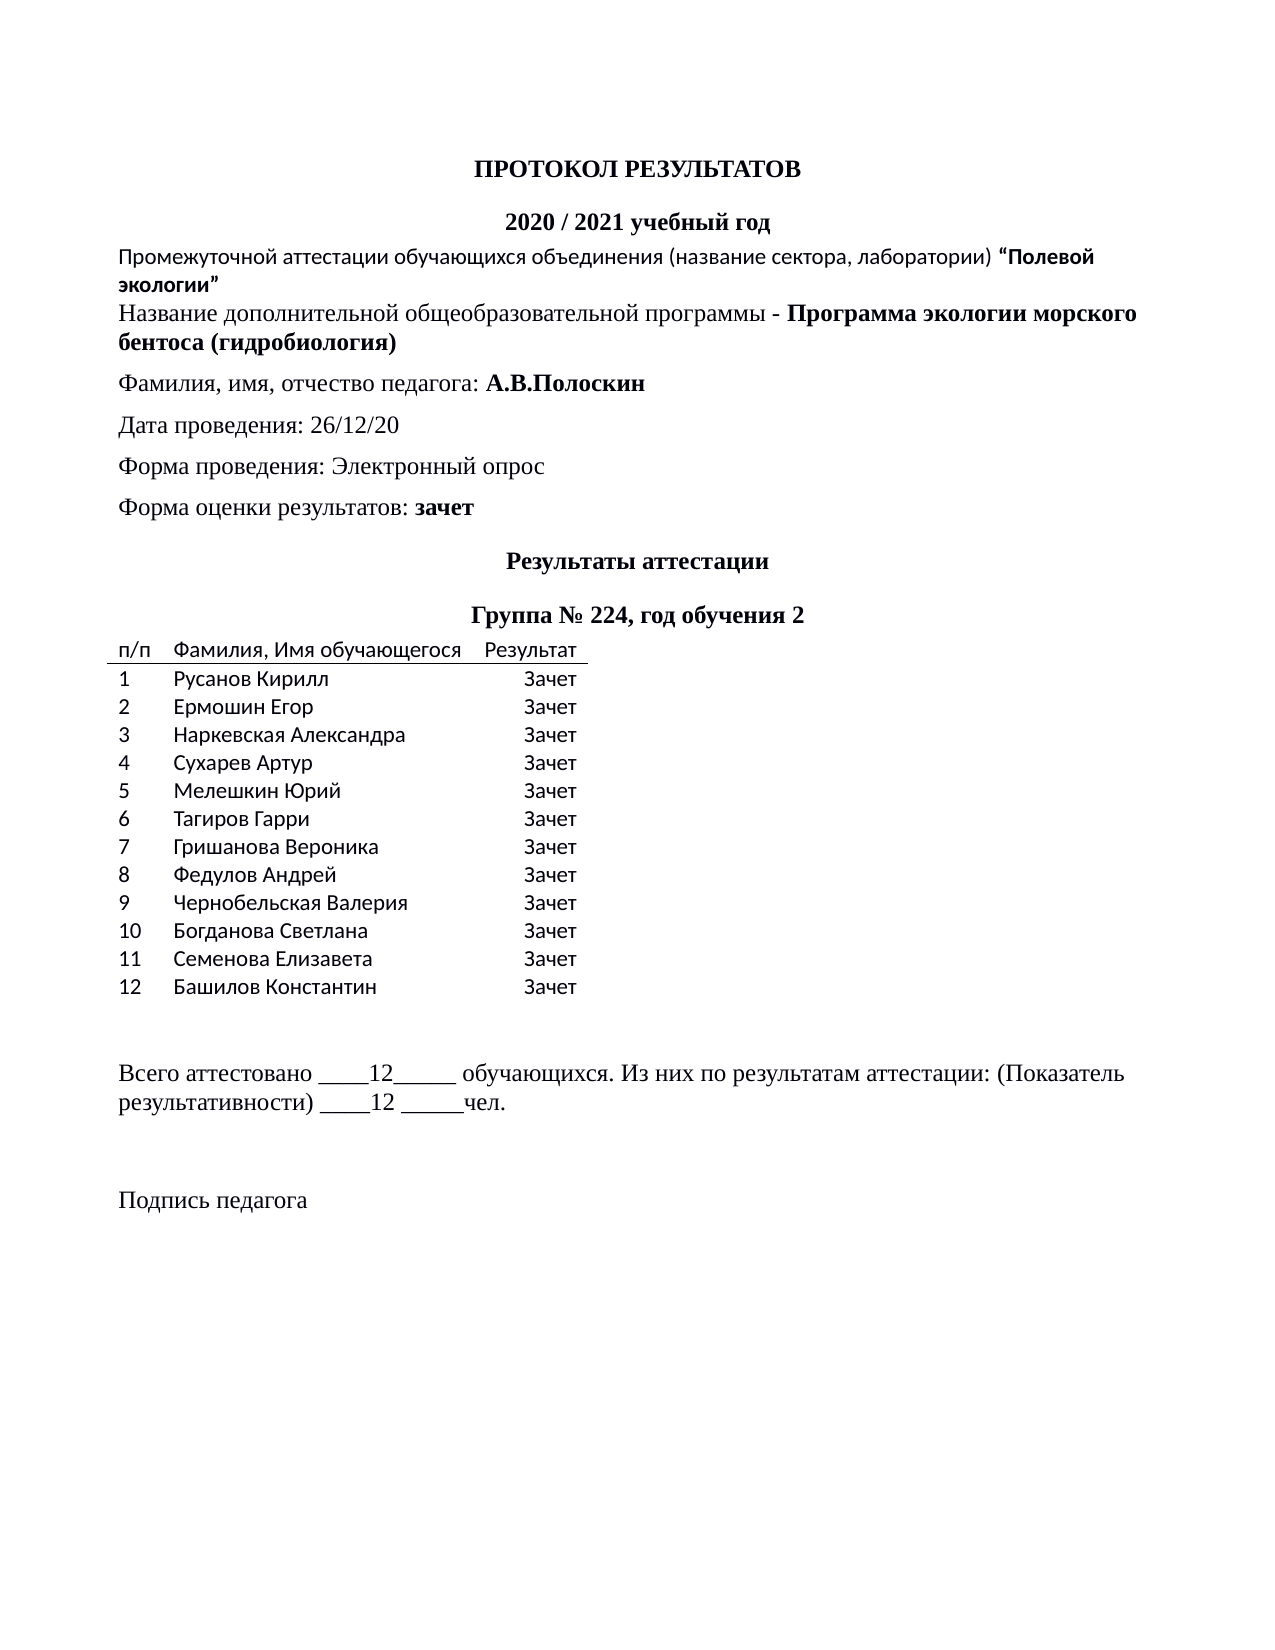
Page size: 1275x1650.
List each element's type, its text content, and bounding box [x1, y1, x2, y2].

text Подпись педагога [118, 1128, 1157, 1214]
table_cell Зачет [473, 776, 588, 804]
table_cell Зачет [473, 804, 588, 832]
table_cell Тагиров Гарри [162, 804, 473, 832]
table_cell Гришанова Вероника [162, 833, 473, 860]
table_cell Наркевская Александра [162, 720, 473, 748]
table_cell Мелешкин Юрий [162, 776, 473, 804]
table_cell Зачет [473, 692, 588, 720]
table_cell Зачет [473, 833, 588, 860]
text Фамилия, имя, отчество педагога: А.В.Полоскин [118, 368, 1157, 397]
table_cell Зачет [473, 860, 588, 888]
table_cell Богданова Светлана [162, 916, 473, 944]
table_cell Зачет [473, 973, 588, 1001]
table_cell Башилов Константин [162, 973, 473, 1001]
table_cell 5 [107, 776, 162, 804]
text Форма оценки результатов: зачет [118, 492, 1157, 521]
table_cell 10 [107, 916, 162, 944]
table_cell 7 [107, 833, 162, 860]
table_cell 11 [107, 945, 162, 972]
table_cell Зачет [473, 916, 588, 944]
table_cell Зачет [473, 720, 588, 748]
text Название дополнительной общеобразовательной программы - Программа экологии морского бентоса (гидробиология) [118, 298, 1157, 356]
subtitle Результаты аттестации [118, 546, 1157, 575]
table_cell 1 [107, 664, 162, 692]
table_cell Чернобельская Валерия [162, 889, 473, 916]
subtitle ПРОТОКОЛ РЕЗУЛЬТАТОВ [118, 154, 1157, 182]
table_cell Зачет [473, 748, 588, 776]
table_header п/п [107, 635, 162, 663]
text Дата проведения: 26/12/20 [118, 410, 1157, 438]
table_cell 9 [107, 889, 162, 916]
text Всего аттестовано ____12_____ обучающихся. Из них по результатам аттестации: (Показатель результативности) ____12 _____чел. [118, 1001, 1157, 1116]
table_cell 6 [107, 804, 162, 832]
table_cell Ермошин Егор [162, 692, 473, 720]
table_cell Зачет [473, 664, 588, 692]
table_cell 4 [107, 748, 162, 776]
text Форма проведения: Электронный опрос [118, 451, 1157, 480]
subtitle Группа № 224, год обучения 2 [118, 600, 1157, 628]
subtitle 2020 / 2021 учебный год [118, 207, 1157, 236]
table_cell 2 [107, 692, 162, 720]
table_cell Семенова Елизавета [162, 945, 473, 972]
table_cell Сухарев Артур [162, 748, 473, 776]
text Промежуточной аттестации обучающихся объединения (название сектора, лаборатории) “Полевой экологии” [118, 242, 1157, 298]
table_cell Зачет [473, 945, 588, 972]
table_cell Зачет [473, 889, 588, 916]
table_cell Русанов Кирилл [162, 664, 473, 692]
table_cell 3 [107, 720, 162, 748]
table_cell 8 [107, 860, 162, 888]
table_header Результат [473, 635, 588, 663]
table_cell 12 [107, 973, 162, 1001]
table_header Фамилия, Имя обучающегося [162, 635, 473, 663]
table_cell Федулов Андрей [162, 860, 473, 888]
